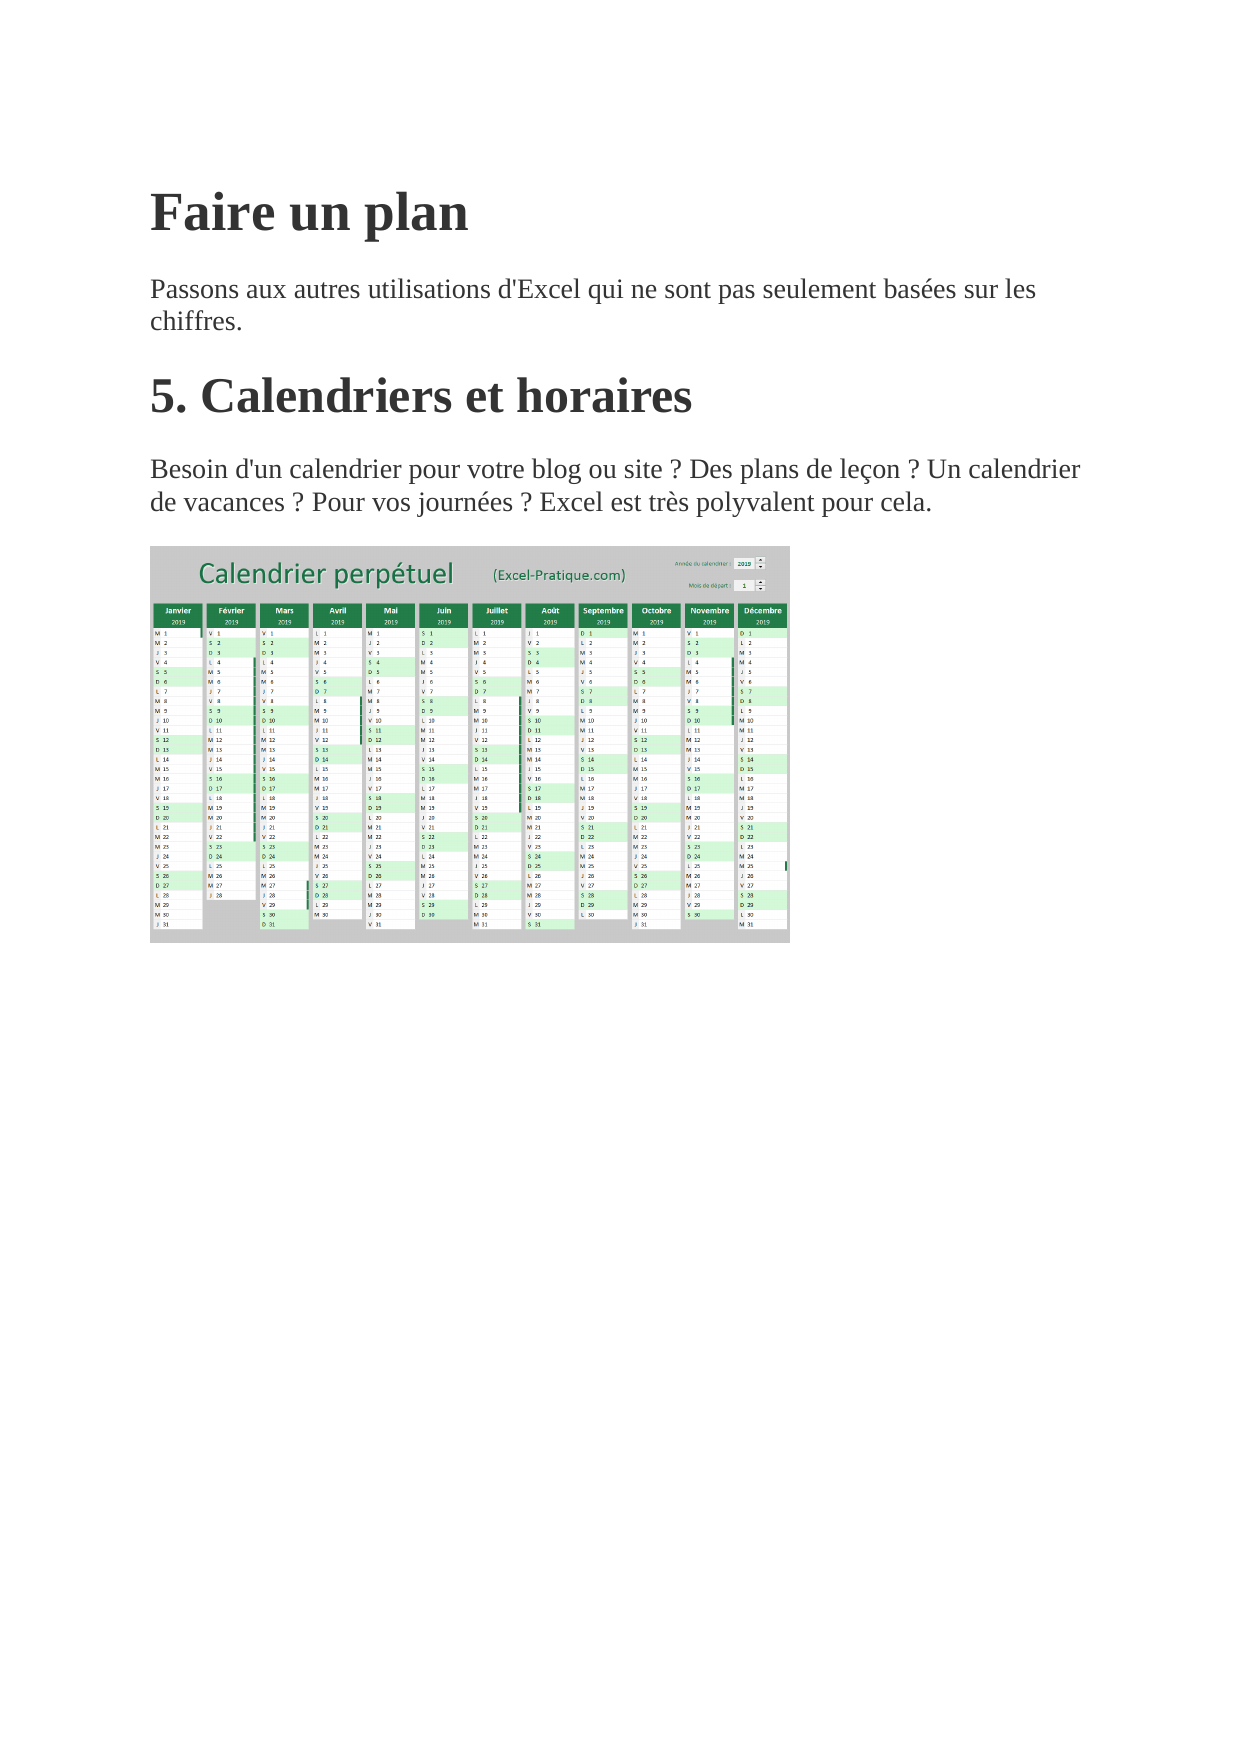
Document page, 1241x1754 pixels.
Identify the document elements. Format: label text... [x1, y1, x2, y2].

text Besoin d'un calendrier pour votre blog ou site ? Des plans de leçon ? Un calendrier de vacances ? Pour vos journées ? Excel est très polyvalent pour cela. [150, 452, 1090, 517]
picture [150, 546, 790, 943]
text Passons aux autres utilisations d'Excel qui ne sont pas seulement basées sur les chiffres. [150, 272, 1090, 337]
text 5. Calendriers et horaires [150, 366, 1090, 423]
text Faire un plan [150, 179, 1090, 243]
